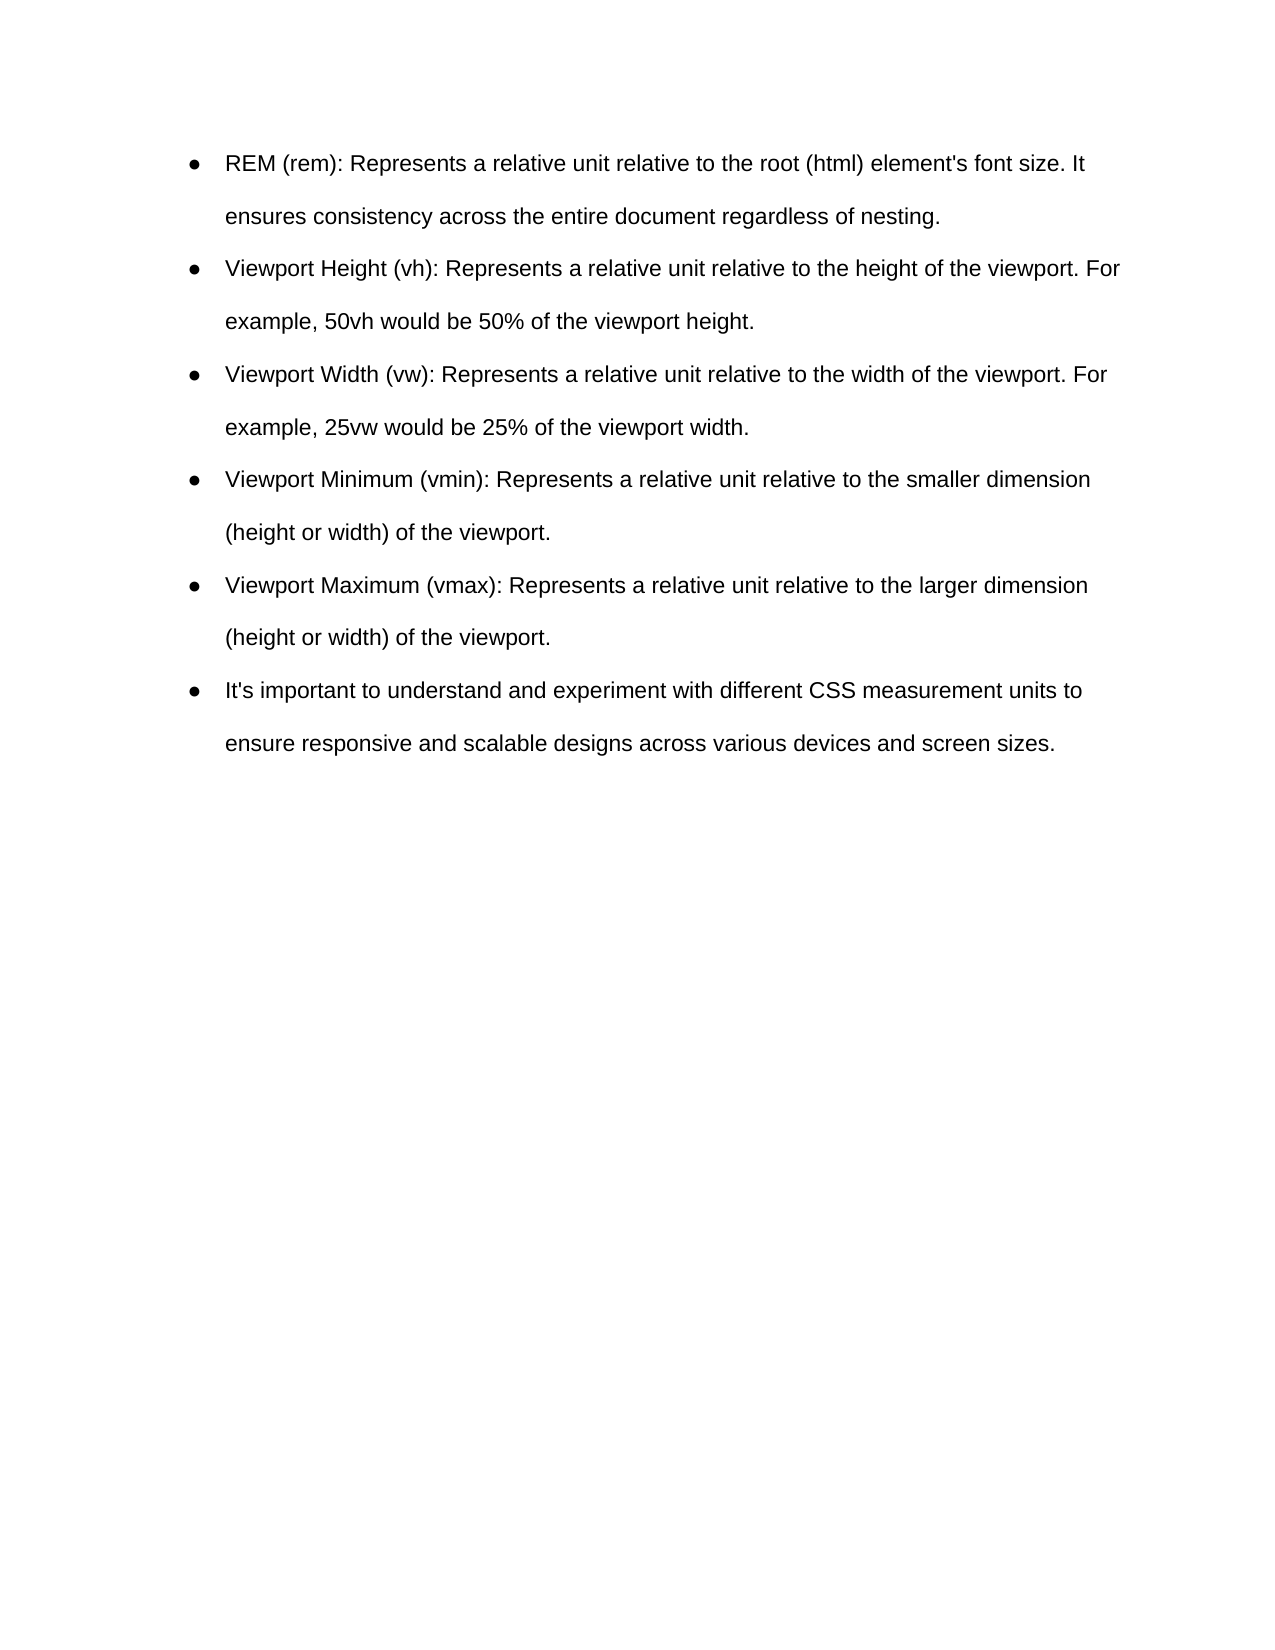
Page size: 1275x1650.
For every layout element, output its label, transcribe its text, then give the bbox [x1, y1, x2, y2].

list It's important to understand and experiment with different CSS measurement units to ensure responsive and scalable designs across various devices and screen sizes. [187, 677, 1125, 756]
list Viewport Maximum (vmax): Represents a relative unit relative to the larger dimension (height or width) of the viewport. [187, 572, 1125, 651]
list Viewport Width (vw): Represents a relative unit relative to the width of the viewport. For example, 25vw would be 25% of the viewport width. [187, 361, 1125, 440]
list Viewport Minimum (vmin): Represents a relative unit relative to the smaller dimension (height or width) of the viewport. [187, 466, 1125, 545]
list Viewport Height (vh): Represents a relative unit relative to the height of the viewport. For example, 50vh would be 50% of the viewport height. [187, 255, 1125, 334]
list REM (rem): Represents a relative unit relative to the root (html) element's font size. It ensures consistency across the entire document regardless of nesting. [187, 150, 1125, 229]
